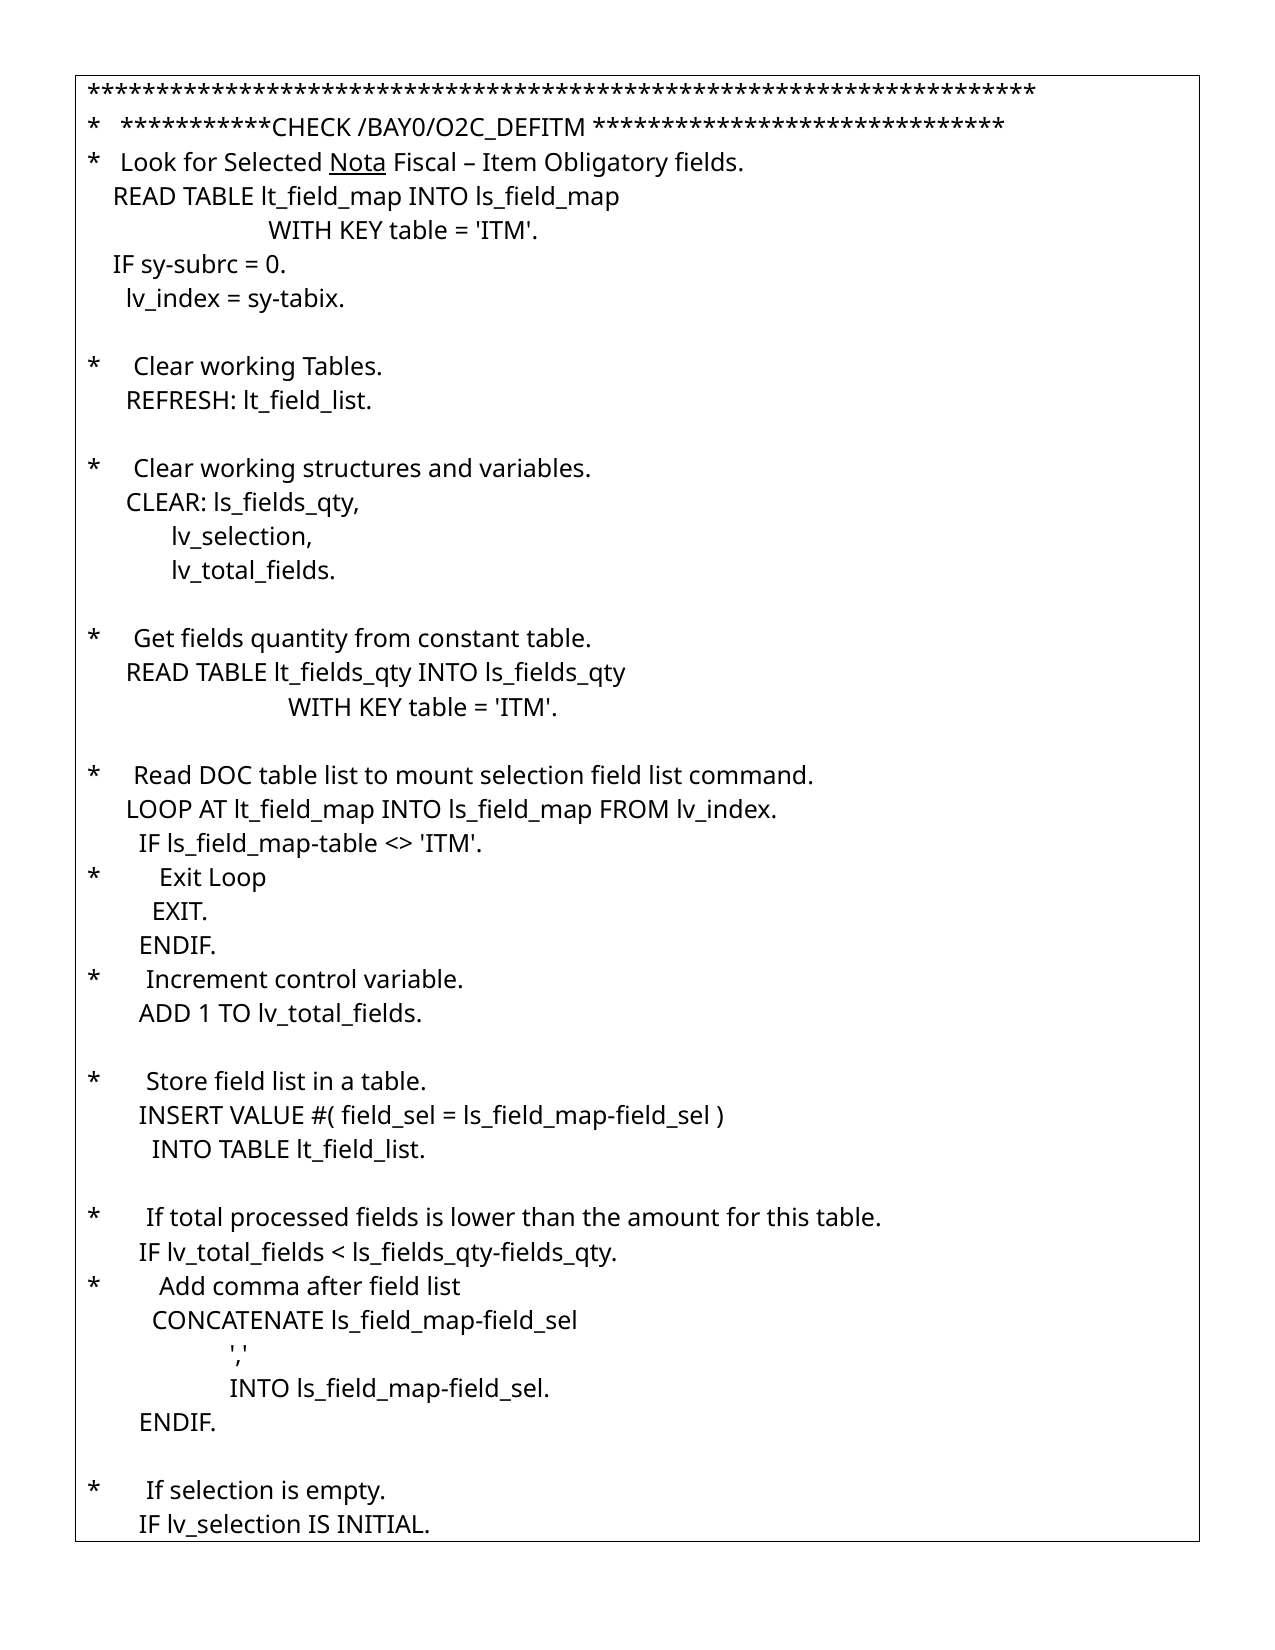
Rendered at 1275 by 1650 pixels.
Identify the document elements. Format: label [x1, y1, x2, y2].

table_cell [76, 76, 1199, 1541]
